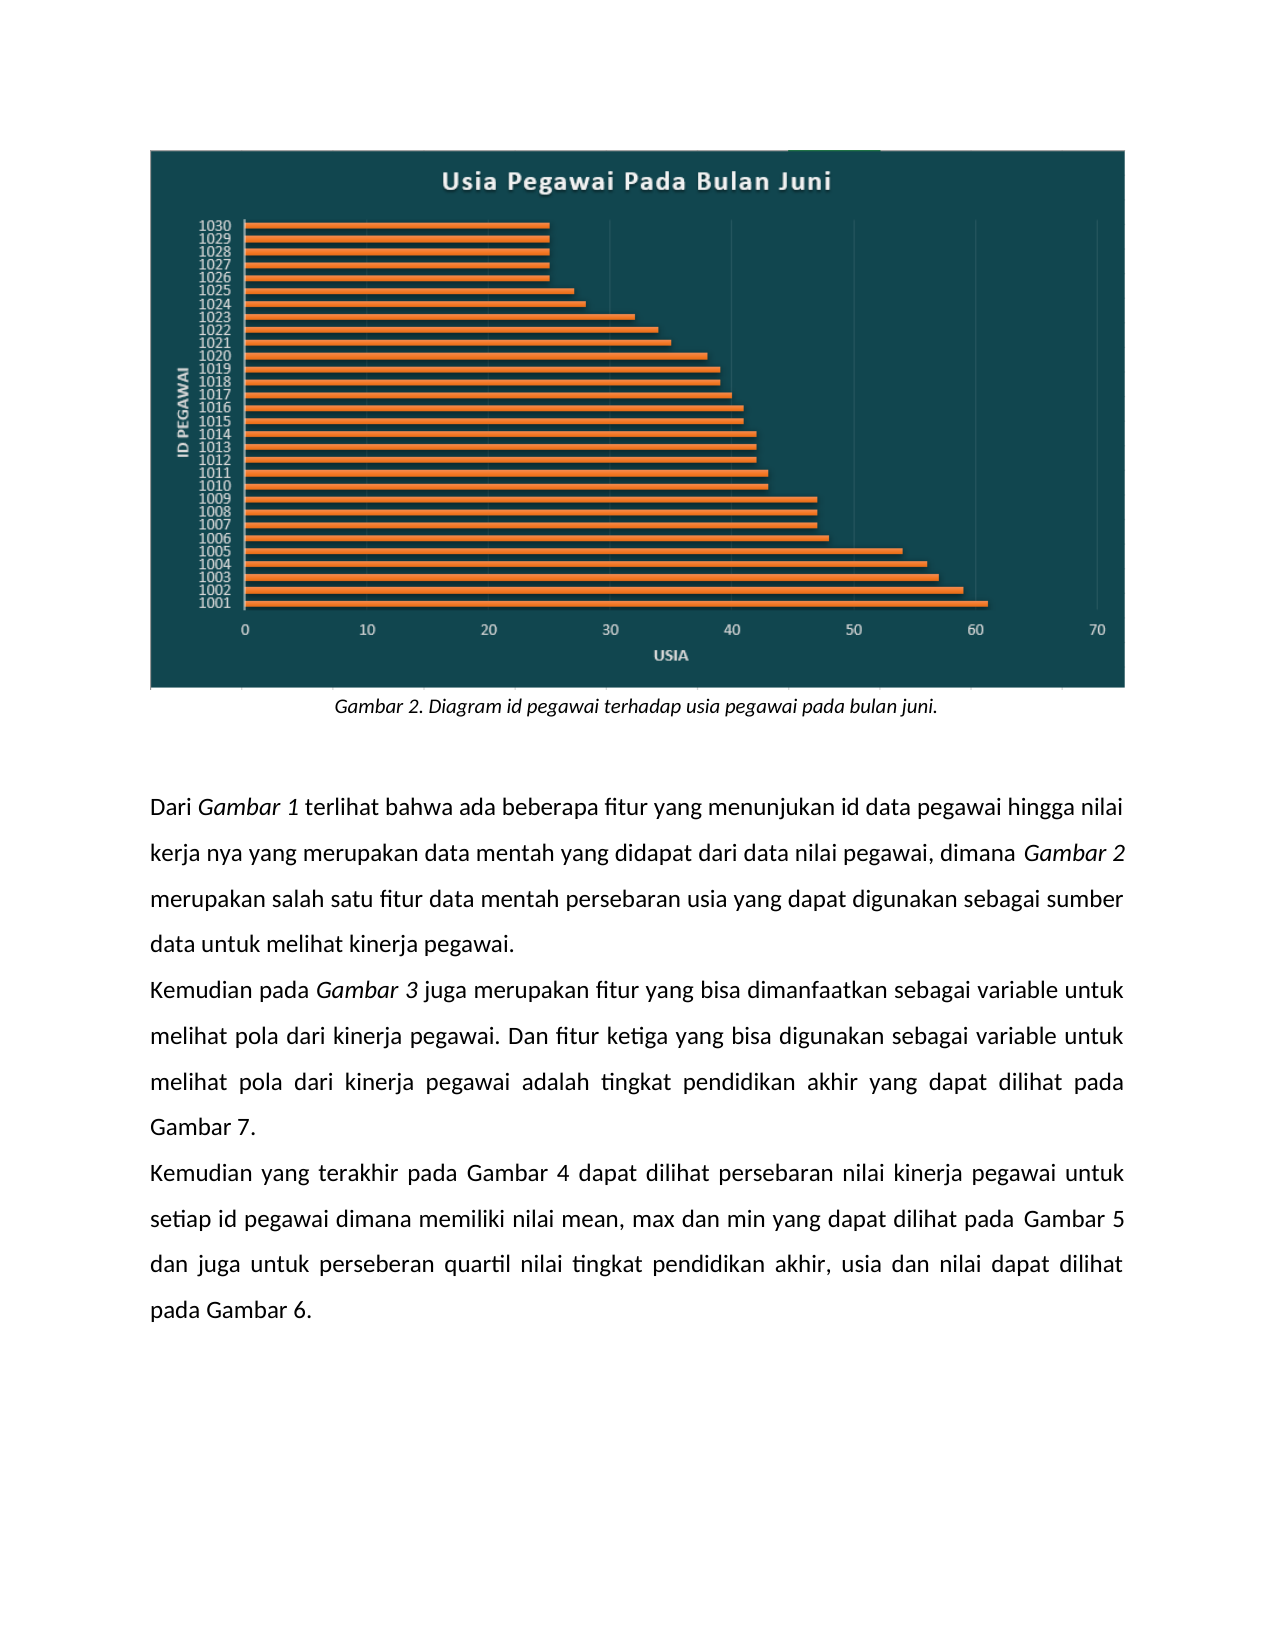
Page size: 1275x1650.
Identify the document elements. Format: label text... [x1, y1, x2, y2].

text Kemudian pada Gambar 3 juga merupakan fitur yang bisa dimanfaatkan sebagai variable untuk melihat pola dari kinerja pegawai. Dan fitur ketiga yang bisa digunakan sebagai variable untuk melihat pola dari kinerja pegawai adalah tingkat pendidikan akhir yang dapat dilihat pada Gambar 7. [150, 974, 1125, 1142]
picture [150, 150, 1125, 690]
text Kemudian yang terakhir pada Gambar 4 dapat dilihat persebaran nilai kinerja pegawai untuk setiap id pegawai dimana memiliki nilai mean, max dan min yang dapat dilihat pada Gambar 5 dan juga untuk perseberan quartil nilai tingkat pendidikan akhir, usia dan nilai dapat dilihat pada Gambar 6. [150, 1157, 1125, 1325]
text Dari Gambar 1 terlihat bahwa ada beberapa fitur yang menunjukan id data pegawai hingga nilai kerja nya yang merupakan data mentah yang didapat dari data nilai pegawai, dimana Gambar 2 merupakan salah satu fitur data mentah persebaran usia yang dapat digunakan sebagai sumber data untuk melihat kinerja pegawai. [150, 791, 1125, 959]
text Gambar 2. Diagram id pegawai terhadap usia pegawai pada bulan juni. [150, 694, 1125, 719]
